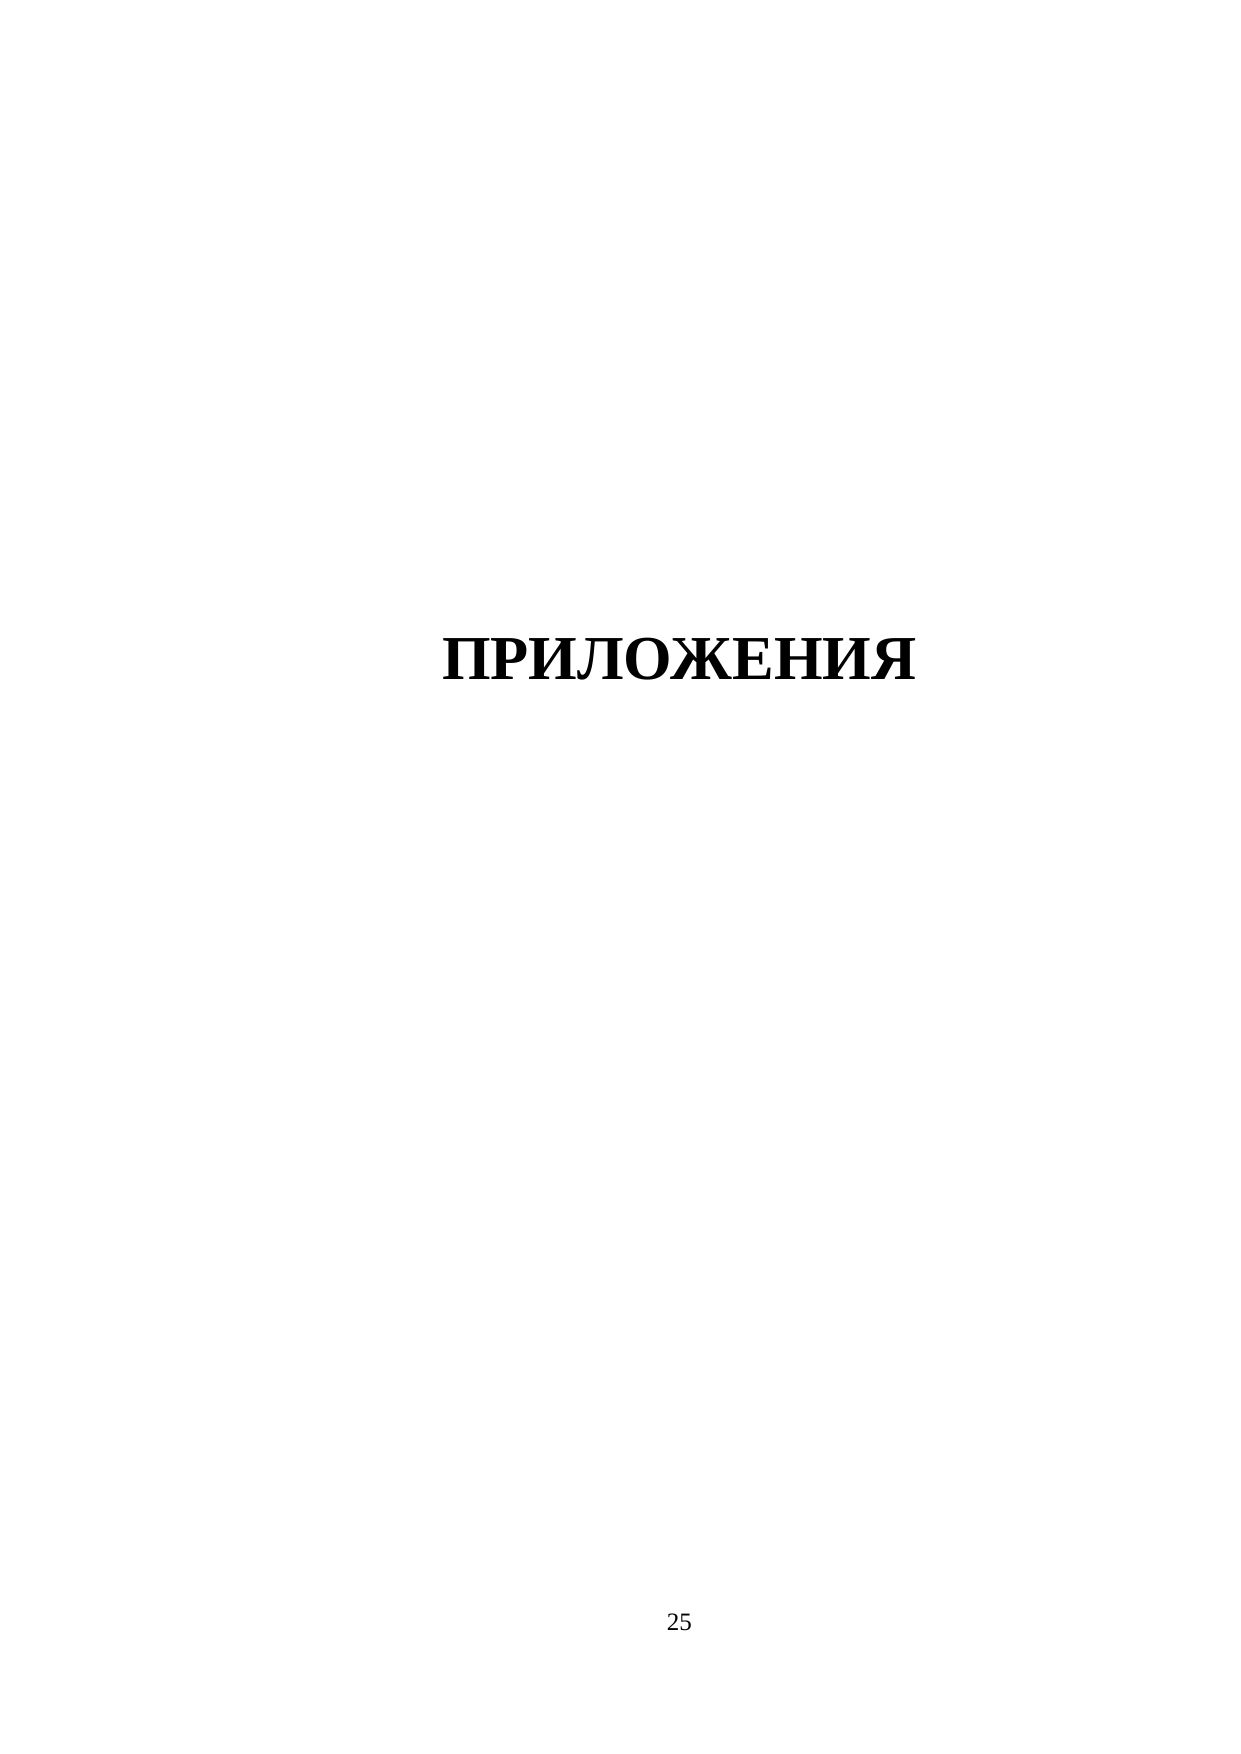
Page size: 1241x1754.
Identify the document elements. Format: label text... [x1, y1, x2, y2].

text ПРИЛОЖЕНИЯ [177, 621, 1181, 693]
